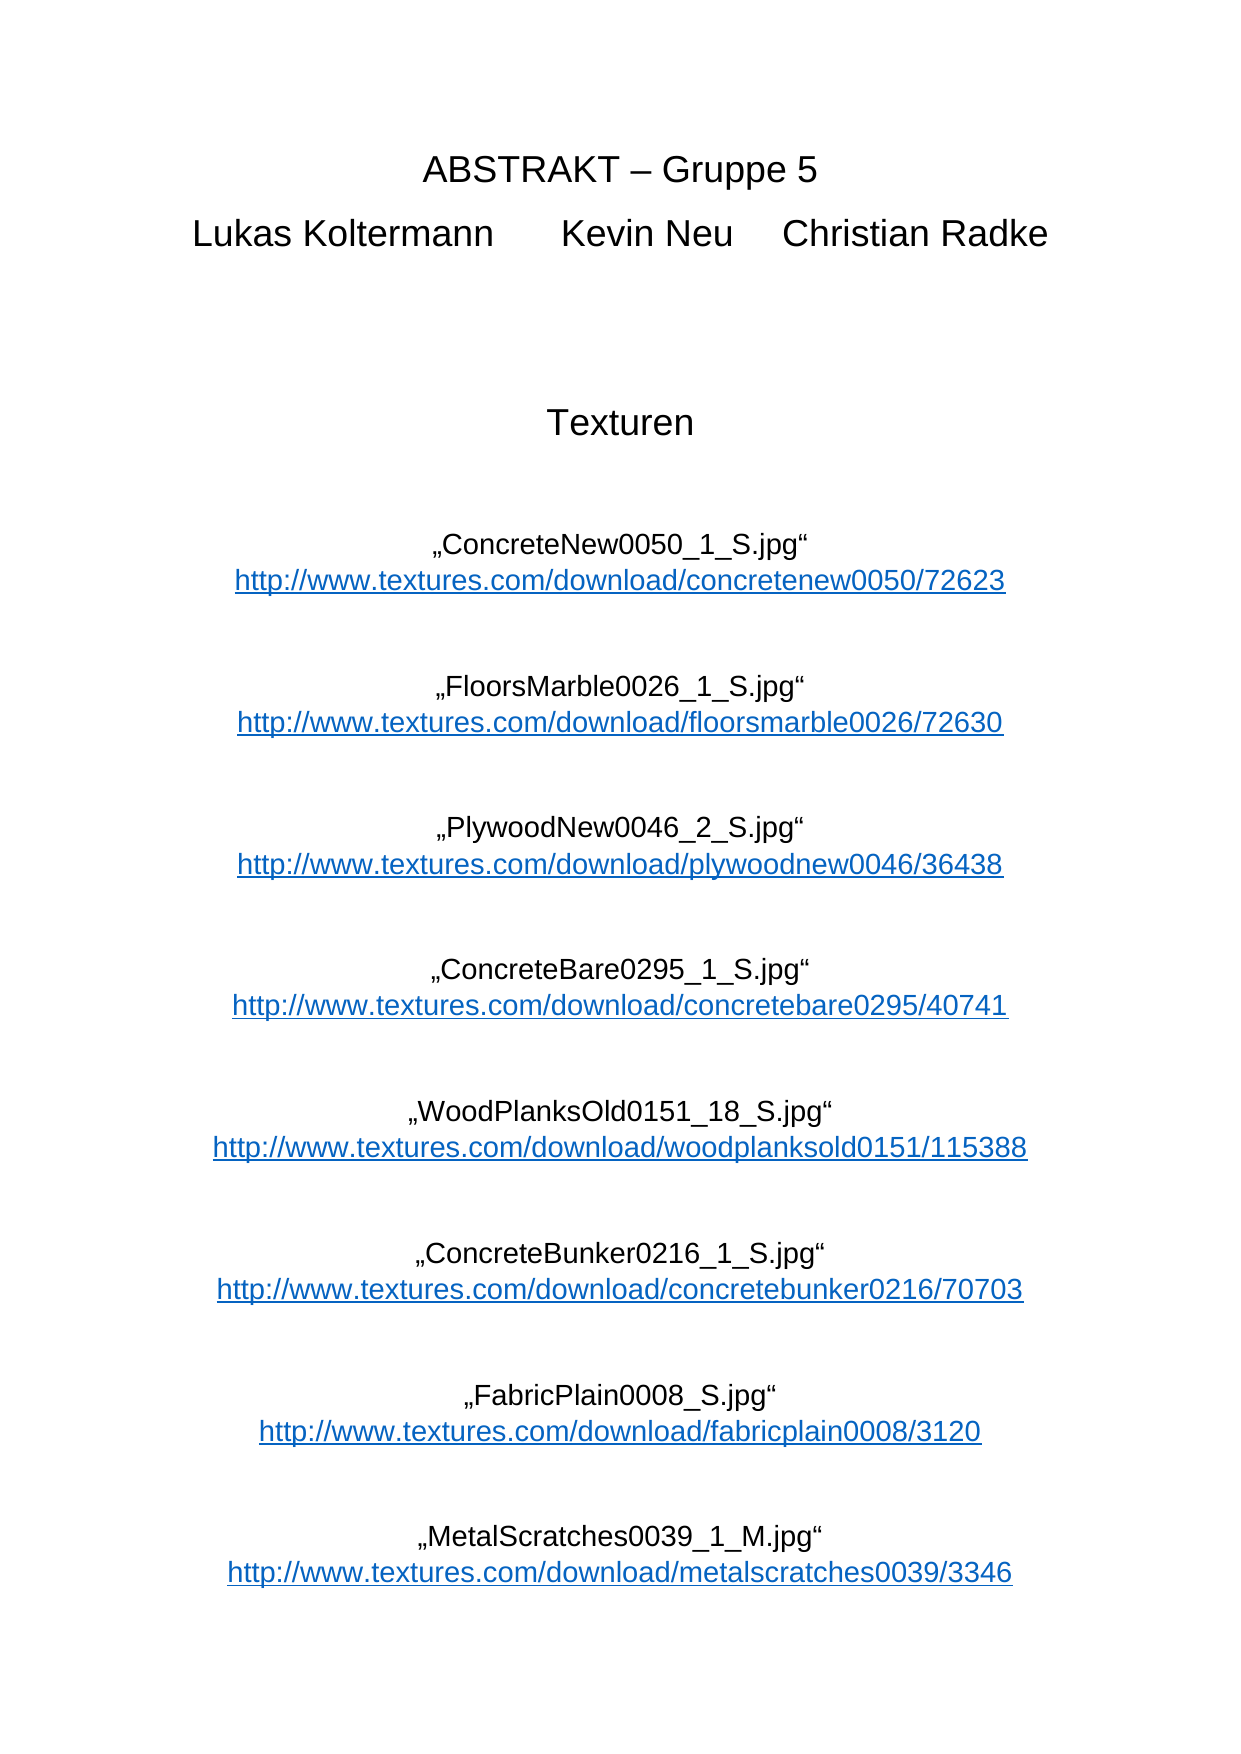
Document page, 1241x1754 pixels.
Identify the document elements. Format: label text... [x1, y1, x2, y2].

text „MetalScratches0039_1_M.jpg“ http://www.textures.com/download/metalscratches0039/3346 [148, 1519, 1093, 1589]
text „ConcreteBare0295_1_S.jpg“ http://www.textures.com/download/concretebare0295/40741 [148, 952, 1093, 1022]
text „ConcreteNew0050_1_S.jpg“ http://www.textures.com/download/concretenew0050/72623 [148, 527, 1093, 597]
text ABSTRAKT – Gruppe 5 [148, 148, 1093, 191]
text „PlywoodNew0046_2_S.jpg“ http://www.textures.com/download/plywoodnew0046/36438 [148, 811, 1093, 880]
text Texturen [148, 401, 1093, 444]
text „FabricPlain0008_S.jpg“ http://www.textures.com/download/fabricplain0008/3120 [148, 1378, 1093, 1447]
text „FloorsMarble0026_1_S.jpg“ http://www.textures.com/download/floorsmarble0026/72630 [148, 669, 1093, 738]
text „ConcreteBunker0216_1_S.jpg“ http://www.textures.com/download/concretebunker0216/70703 [148, 1236, 1093, 1306]
text „WoodPlanksOld0151_18_S.jpg“ http://www.textures.com/download/woodplanksold0151/115388 [148, 1094, 1093, 1164]
text Lukas Koltermann Kevin Neu Christian Radke [148, 211, 1093, 254]
